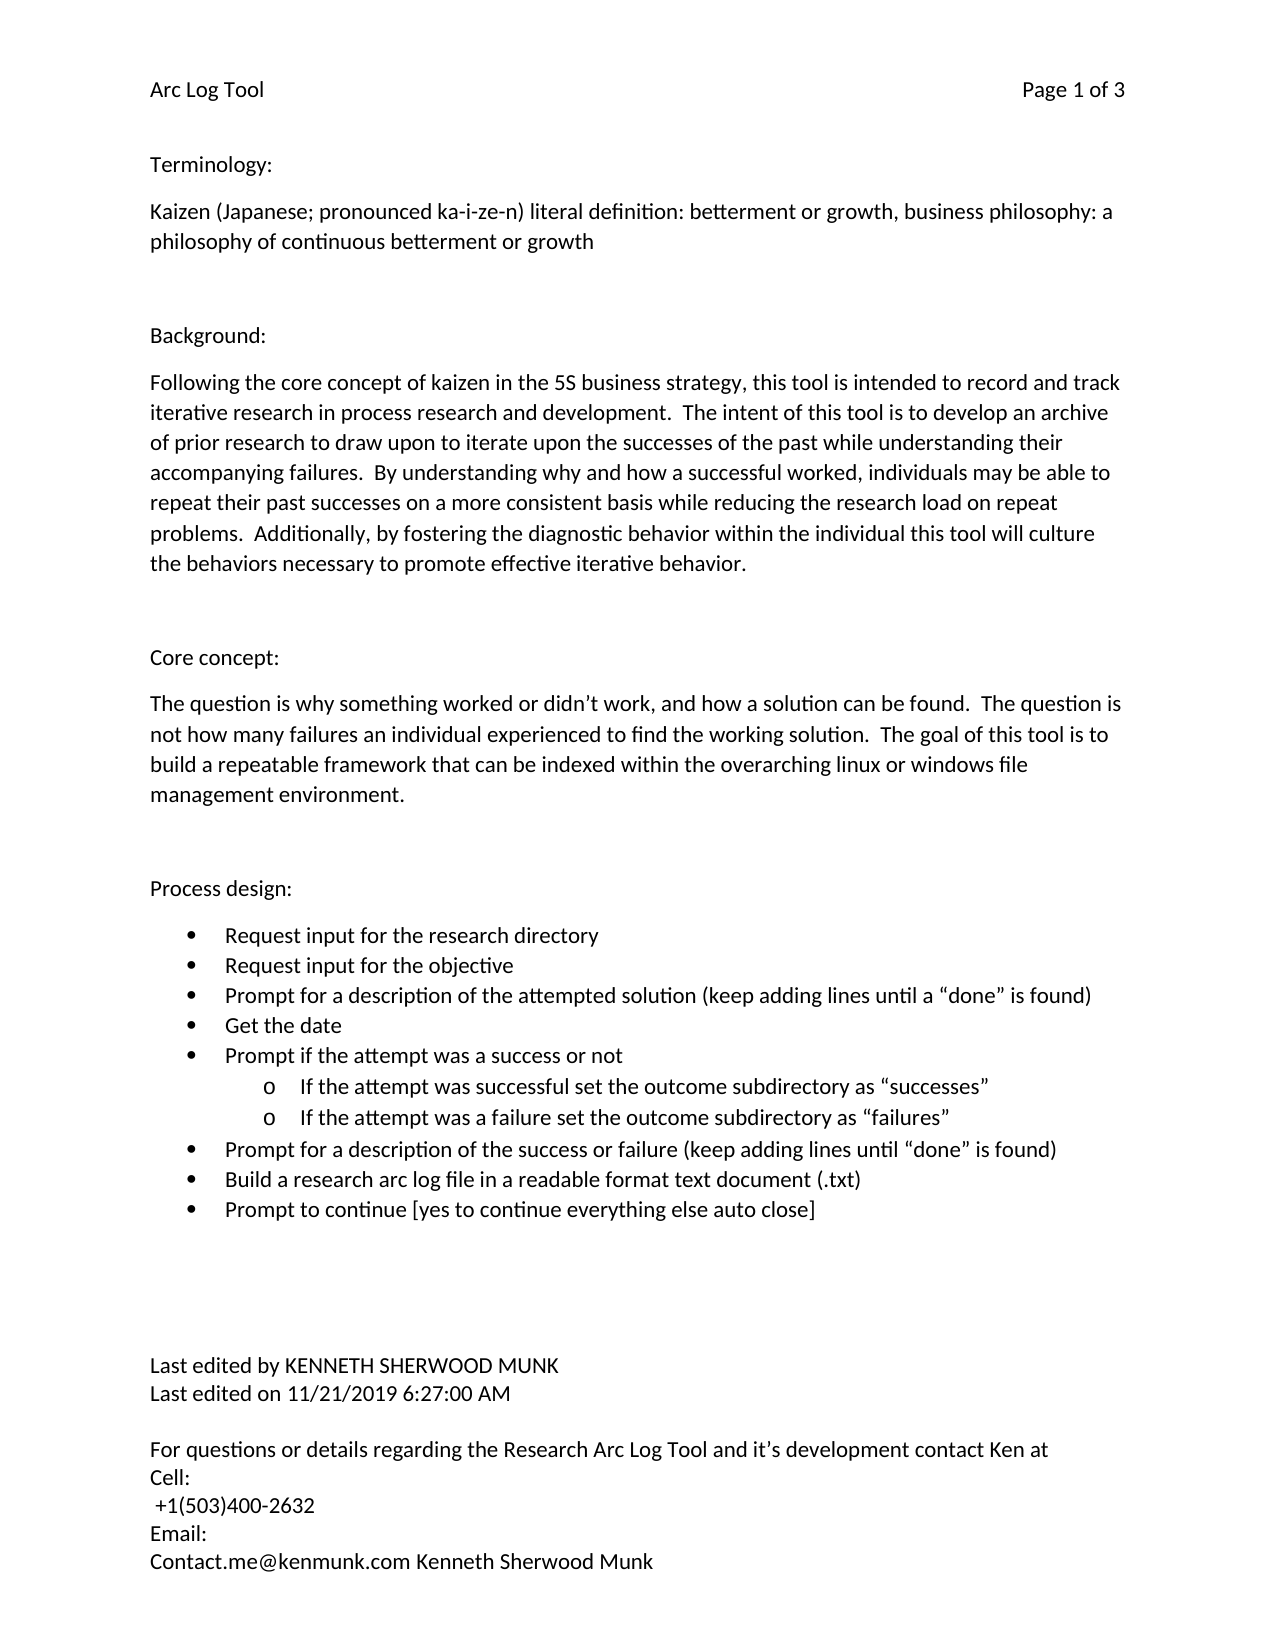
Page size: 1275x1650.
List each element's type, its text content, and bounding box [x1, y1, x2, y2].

list Prompt if the attempt was a success or not [187, 1042, 1125, 1070]
list Prompt for a description of the success or failure (keep adding lines until “done” is found) [187, 1135, 1125, 1163]
list Prompt for a description of the attempted solution (keep adding lines until a “done” is found) [187, 981, 1125, 1009]
text Kaizen (Japanese; pronounced ka-i-ze-n) literal definition: betterment or growth, business philosophy: a philosophy of continuous betterment or growth [150, 197, 1125, 255]
text Terminology: [150, 150, 1125, 178]
text Core concept: [150, 643, 1125, 671]
list Prompt to continue [yes to continue everything else auto close] [187, 1195, 1125, 1223]
list Request input for the research directory [187, 921, 1125, 949]
text Process design: [150, 874, 1125, 902]
list Get the date [187, 1011, 1125, 1039]
list Build a research arc log file in a readable format text document (.txt) [187, 1165, 1125, 1193]
text Following the core concept of kaizen in the 5S business strategy, this tool is intended to record and track iterative research in process research and development. The intent of this tool is to develop an archive of prior research to draw upon to iterate upon the successes of the past while understanding their accompanying failures. By understanding why and how a successful worked, individuals may be able to repeat their past successes on a more consistent basis while reducing the research load on repeat problems. Additionally, by fostering the diagnostic behavior within the individual this tool will culture the behaviors necessary to promote effective iterative behavior. [150, 368, 1125, 577]
text Background: [150, 321, 1125, 349]
list If the attempt was successful set the outcome subdirectory as “successes” [262, 1072, 1125, 1101]
text The question is why something worked or didn’t work, and how a solution can be found. The question is not how many failures an individual experienced to find the working solution. The goal of this tool is to build a repeatable framework that can be indexed within the overarching linux or windows file management environment. [150, 689, 1125, 808]
list If the attempt was a failure set the outcome subdirectory as “failures” [262, 1103, 1125, 1132]
list Request input for the objective [187, 951, 1125, 979]
